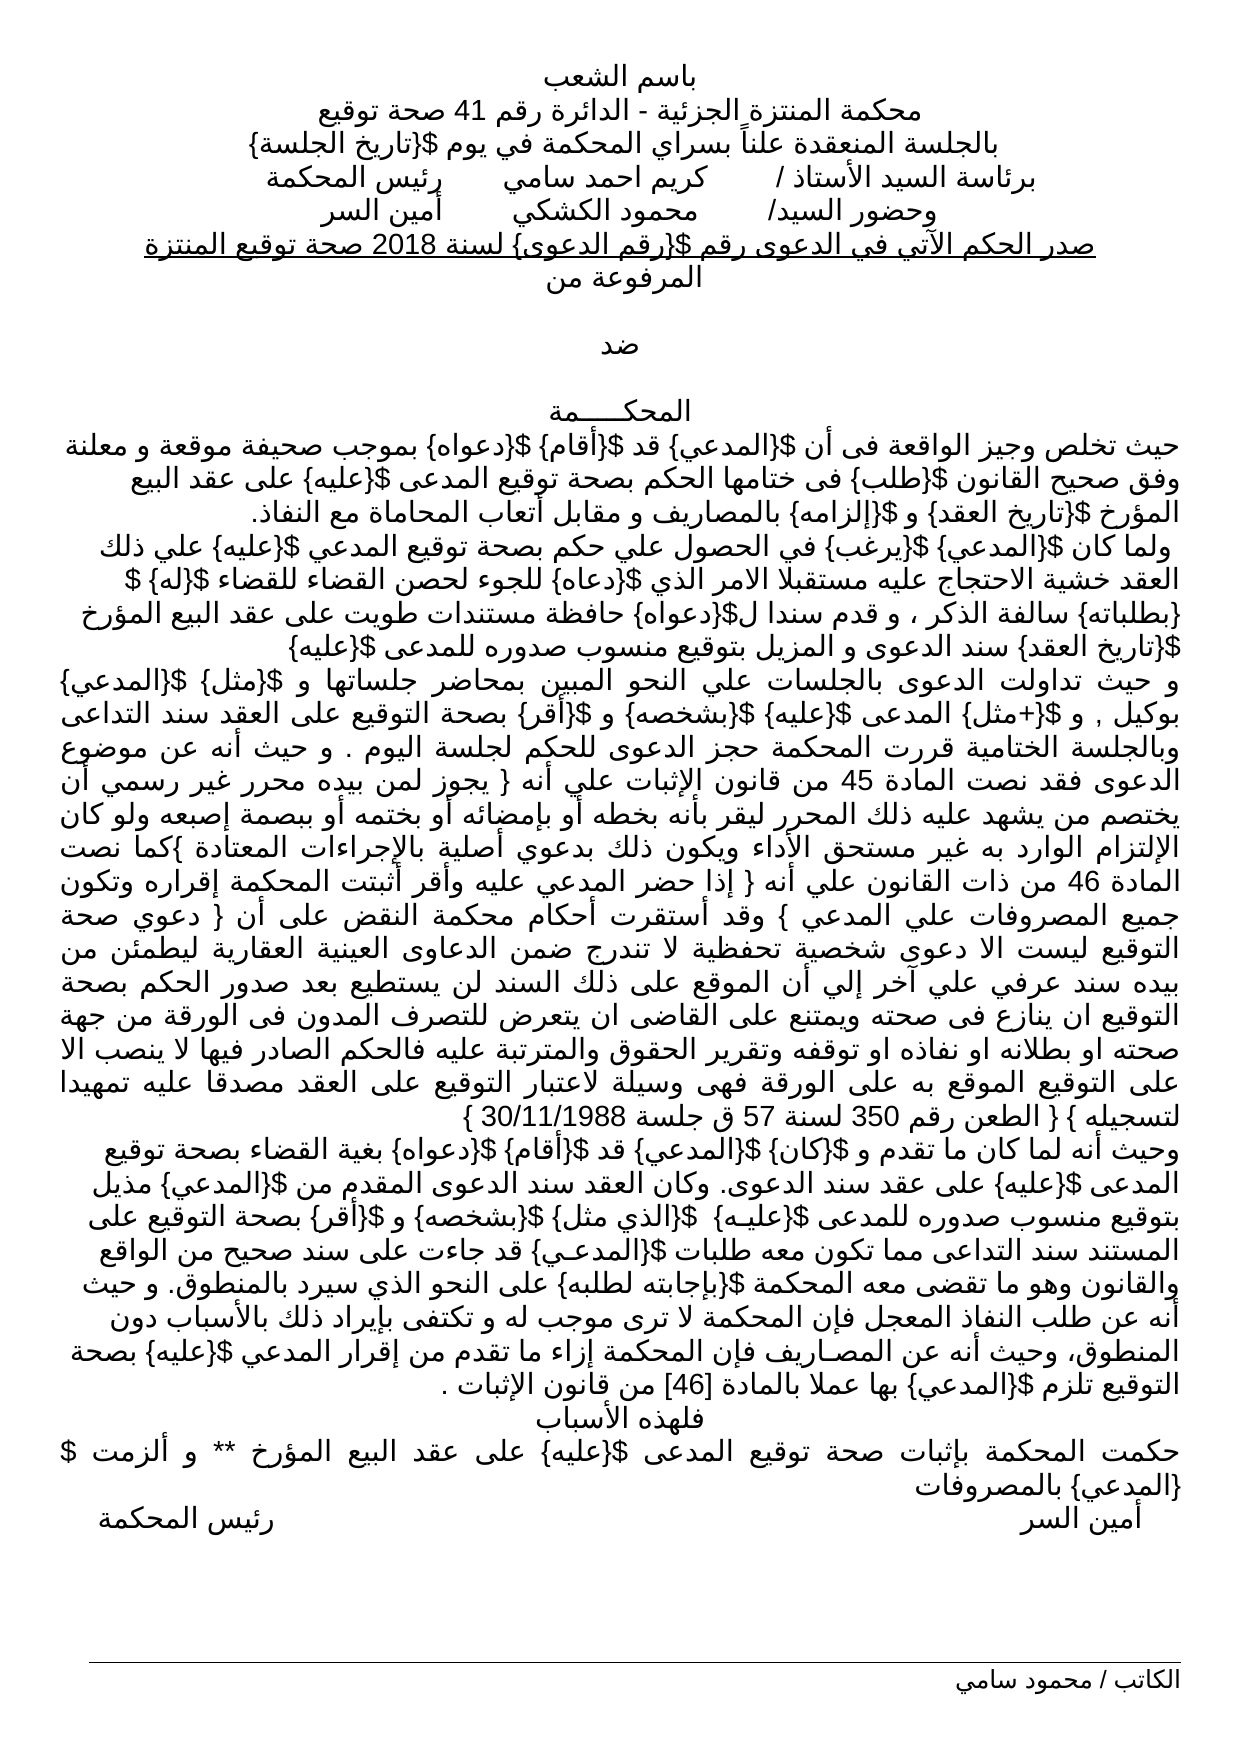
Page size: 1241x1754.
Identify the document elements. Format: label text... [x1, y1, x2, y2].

text فلهذه الأسباب [59, 1401, 1181, 1434]
text حيث تخلص وجيز الواقعة فى أن ${المدعي} قد ${أقام} ${دعواه} بموجب صحيفة موقعة و معلنة وفق صحيح القانون ${طلب} فى ختامها الحكم بصحة توقيع المدعى ${عليه} على عقد البيع المؤرخ ${تاريخ العقد} و ${إلزامه} بالمصاريف و مقابل أتعاب المحاماة مع النفاذ. [59, 428, 1181, 529]
text ولما كان ${المدعي} ${يرغب} في الحصول علي حكم بصحة توقيع المدعي ${عليه} علي ذلك العقد خشية الاحتجاج عليه مستقبلا الامر الذي ${دعاه} للجوء لحصن القضاء للقضاء ${له} ${بطلباته} سالفة الذكر ، و قدم سندا ل${دعواه} حافظة مستندات طويت على عقد البيع المؤرخ ${تاريخ العقد} سند الدعوى و المزيل بتوقيع منسوب صدوره للمدعى ${عليه} [59, 529, 1181, 663]
text وحيث أنه لما كان ما تقدم و ${كان} ${المدعي} قد ${أقام} ${دعواه} بغية القضاء بصحة توقيع المدعى ${عليه} على عقد سند الدعوى. وكان العقد سند الدعوى المقدم من ${المدعي} مذيل بتوقيع منسوب صدوره للمدعى ${عليـه} ${الذي مثل} ${بشخصه} و ${أقر} بصحة التوقيع على المستند سند التداعى مما تكون معه طلبات ${المدعـي} قد جاءت على سند صحيح من الواقع والقانون وهو ما تقضى معه المحكمة ${بإجابته لطلبه} على النحو الذي سيرد بالمنطوق. و حيث أنه عن طلب النفاذ المعجل فإن المحكمة لا ترى موجب له و تكتفى بإيراد ذلك بالأسباب دون المنطوق، وحيث أنه عن المصـاريف فإن المحكمة إزاء ما تقدم من إقرار المدعي ${عليه} بصحة التوقيع تلزم ${المدعي} بها عملا بالمادة [46] من قانون الإثبات . [59, 1132, 1181, 1401]
text برئاسة السيد الأستاذ / كريم احمد سامي رئيس المحكمة [59, 160, 1181, 193]
text صدر الحكم الآتي في الدعوى رقم ${رقم الدعوى} لسنة 2018 صحة توقيع المنتزة [59, 227, 1181, 260]
text باسم الشعب [59, 59, 1181, 93]
text المرفوعة من [59, 260, 1181, 294]
text محكمة المنتزة الجزئية - الدائرة رقم 41 صحة توقيع [59, 93, 1181, 126]
text حكمت المحكمة بإثبات صحة توقيع المدعى ${عليه} على عقد البيع المؤرخ ** و ألزمت ${المدعي} بالمصروفات [59, 1434, 1181, 1501]
text ضد [59, 327, 1181, 361]
text و حيث تداولت الدعوى بالجلسات علي النحو المبين بمحاضر جلساتها و ${مثل} ${المدعي} بوكيل , و ${+مثل} المدعى ${عليه} ${بشخصه} و ${أقر} بصحة التوقيع على العقد سند التداعى وبالجلسة الختامية قررت المحكمة حجز الدعوى للحكم لجلسة اليوم . و حيث أنه عن موضوع الدعوى فقد نصت المادة 45 من قانون الإثبات علي أنه { يجوز لمن بيده محرر غير رسمي أن يختصم من يشهد عليه ذلك المحرر ليقر بأنه بخطه أو بإمضائه أو بختمه أو ببصمة إصبعه ولو كان الإلتزام الوارد به غير مستحق الأداء ويكون ذلك بدعوي أصلية بالإجراءات المعتادة }كما نصت المادة 46 من ذات القانون علي أنه { إذا حضر المدعي عليه وأقر أثبتت المحكمة إقراره وتكون جميع المصروفات علي المدعي } وقد أستقرت أحكام محكمة النقض على أن { دعوي صحة التوقيع ليست الا دعوى شخصية تحفظية لا تندرج ضمن الدعاوى العينية العقارية ليطمئن من بيده سند عرفي علي آخر إلي أن الموقع على ذلك السند لن يستطيع بعد صدور الحكم بصحة التوقيع ان ينازع فى صحته ويمتنع على القاضى ان يتعرض للتصرف المدون فى الورقة من جهة صحته او بطلانه او نفاذه او توقفه وتقرير الحقوق والمترتبة عليه فالحكم الصادر فيها لا ينصب الا على التوقيع الموقع به على الورقة فهى وسيلة لاعتبار التوقيع على العقد مصدقا عليه تمهيدا لتسجيله } { الطعن رقم 350 لسنة 57 ق جلسة 30/11/1988 } [59, 663, 1181, 1132]
text بالجلسة المنعقدة علناً بسراي المحكمة في يوم ${تاريخ الجلسة} [59, 126, 1181, 160]
text أمين السر رئيس المحكمة [59, 1501, 1181, 1535]
text وحضور السيد/ محمود الكشكي أمين السر [59, 193, 1181, 227]
text المحكـــــمة [59, 394, 1181, 428]
